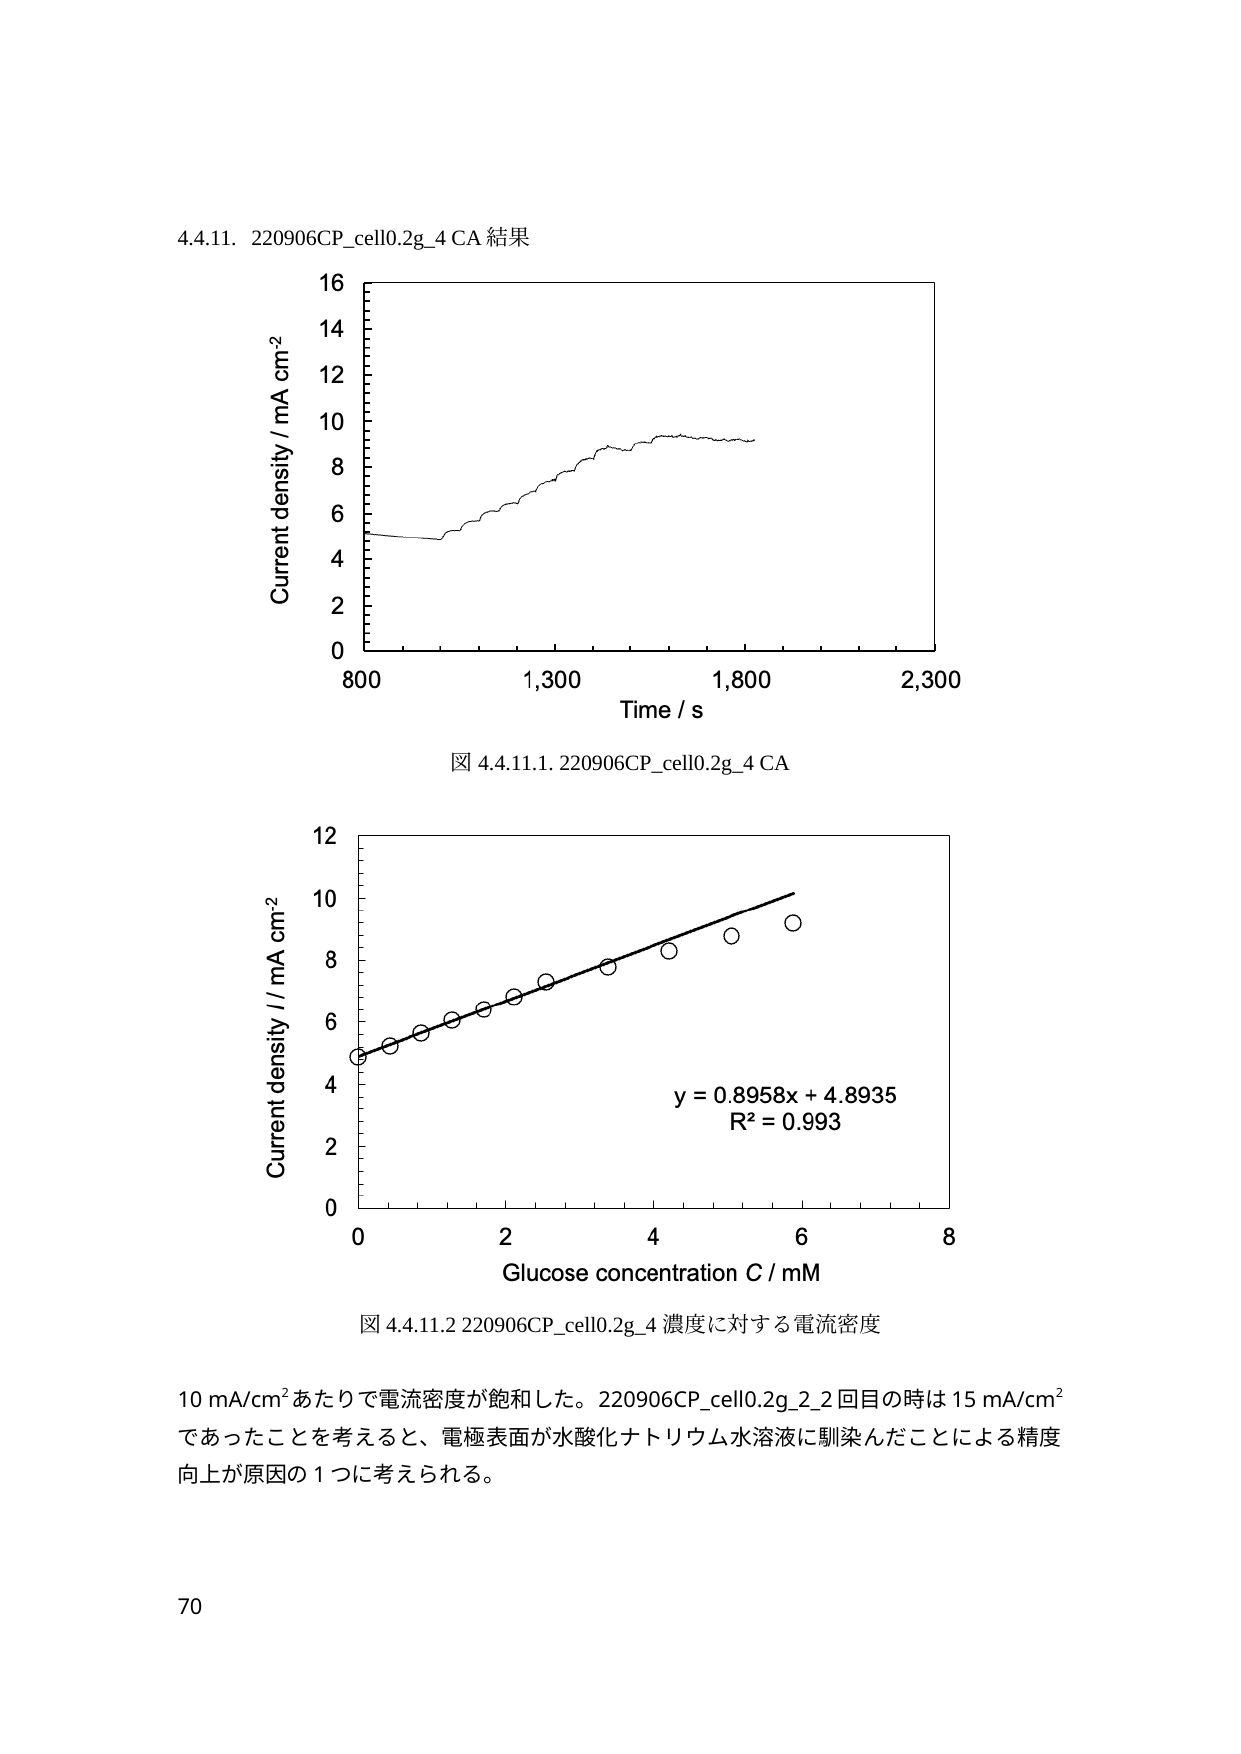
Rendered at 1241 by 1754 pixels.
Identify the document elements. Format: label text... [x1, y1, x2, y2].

picture [258, 254, 983, 727]
list 220906CP_cell0.2g_4 CA結果 [177, 217, 1063, 254]
picture [248, 816, 972, 1290]
text 図 4.4.11.1. 220906CP_cell0.2g_4 CA [177, 742, 1063, 779]
text 10 mA/cm2あたりで電流密度が飽和した。220906CP_cell0.2g_2_2回目の時は15 mA/cm2であったことを考えると、電極表面が水酸化ナトリウム水溶液に馴染んだことによる精度向上が原因の1つに考えられる。 [177, 1379, 1063, 1492]
text 図4.4.11.2 220906CP_cell0.2g_4 濃度に対する電流密度 [177, 1304, 1063, 1342]
